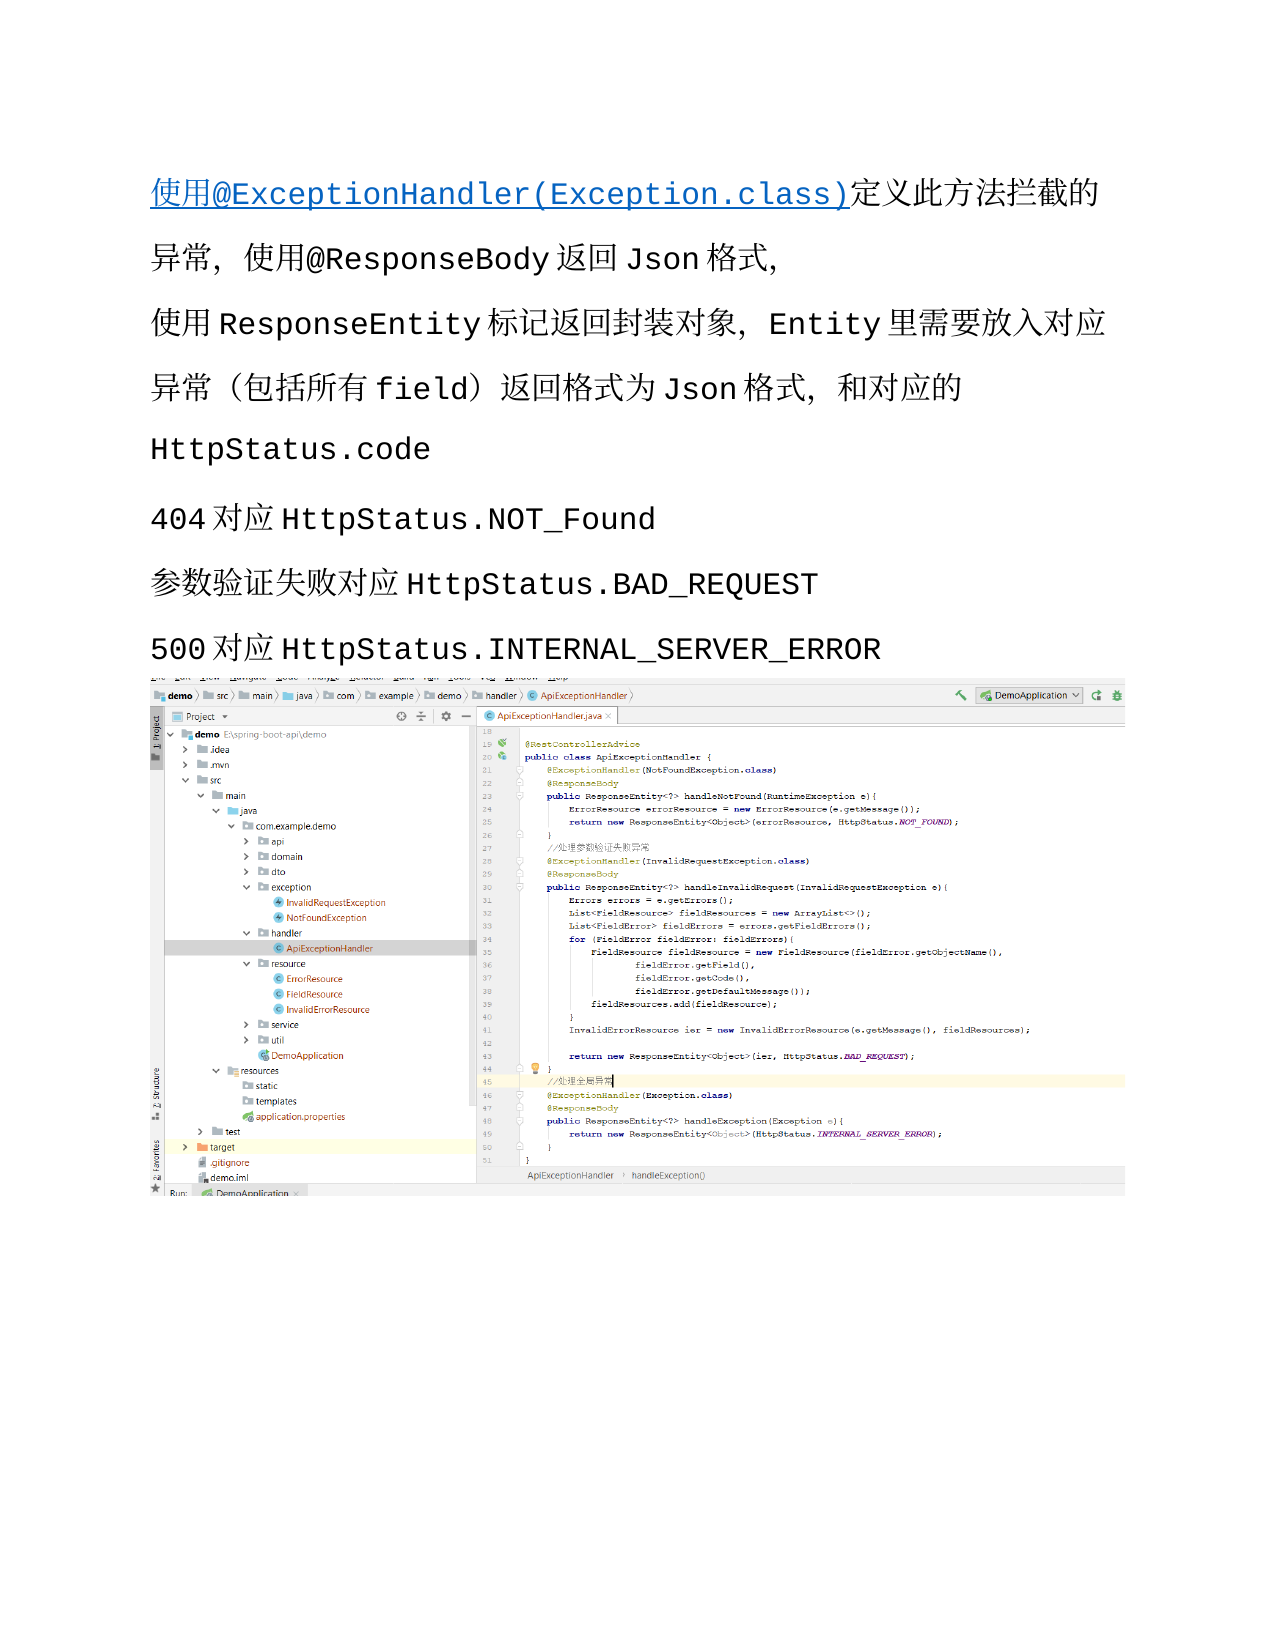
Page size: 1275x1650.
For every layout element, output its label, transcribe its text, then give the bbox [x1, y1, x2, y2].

picture [150, 678, 1125, 1196]
text 404对应HttpStatus.NOT_Found [150, 484, 1125, 549]
text 500对应HttpStatus.INTERNAL_SERVER_ERROR [150, 614, 1125, 678]
text 参数验证失败对应HttpStatus.BAD_REQUEST [150, 549, 1125, 614]
text 使用@ExceptionHandler(Exception.class)定义此方法拦截的异常，使用@ResponseBody返回Json格式， [150, 159, 1125, 289]
text 使用ResponseEntity标记返回封装对象，Entity里需要放入对应异常（包括所有field）返回格式为Json格式，和对应的HttpStatus.code [150, 289, 1125, 484]
